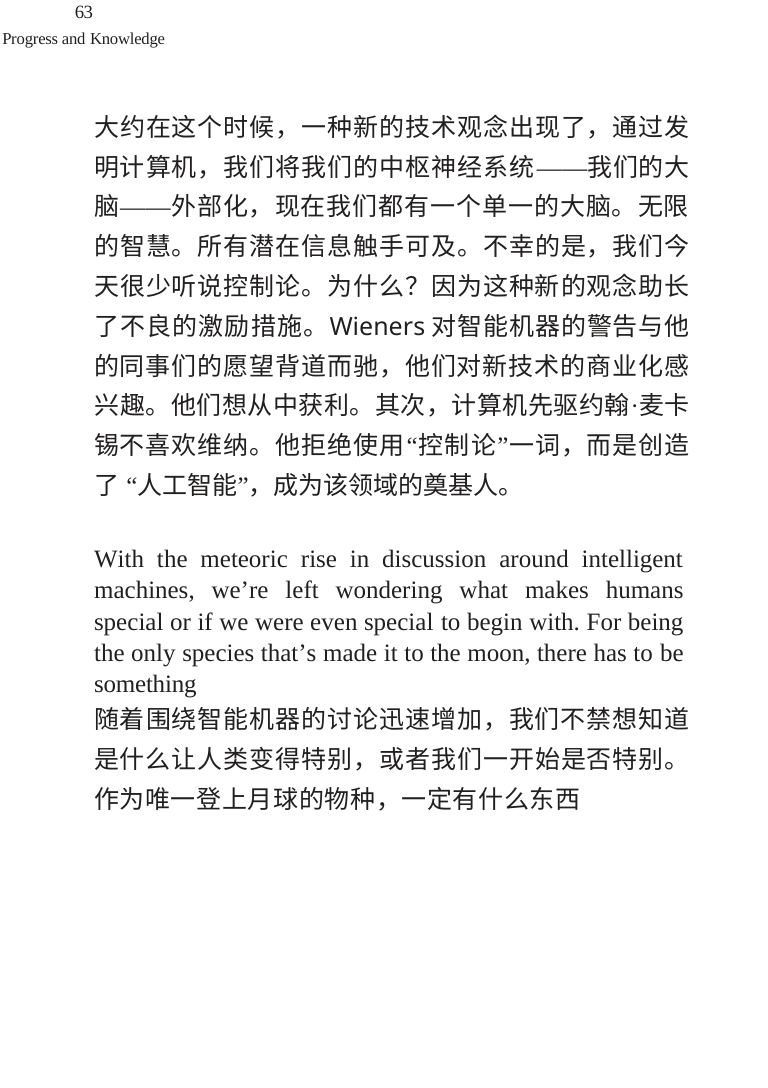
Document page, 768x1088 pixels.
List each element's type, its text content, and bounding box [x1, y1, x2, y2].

text With the meteoric rise in discussion around intelligent machines, we’re left wondering what makes humans special or if we were even special to begin with. For being the only species that’s made it to the moon, there has to be something [94, 544, 684, 697]
text 随着围绕智能机器的讨论迅速增加，我们不禁想知道是什么让人类变得特别，或者我们一开始是否特别。作为唯一登上月球的物种，一定有什么东西 [94, 700, 690, 816]
text 大约在这个时候，一种新的技术观念出现了，通过发明计算机，我们将我们的中枢神经系统——我们的大脑——外部化，现在我们都有一个单一的大脑。无限的智慧。所有潜在信息触手可及。不幸的是，我们今天很少听说控制论。为什么？因为这种新的观念助长了不良的激励措施。Wieners对智能机器的警告与他的同事们的愿望背道而驰，他们对新技术的商业化感兴趣。他们想从中获利。其次，计算机先驱约翰·麦卡锡不喜欢维纳。他拒绝使用“控制论”一词，而是创造了 “人工智能”，成为该领域的奠基人。 [94, 107, 690, 502]
